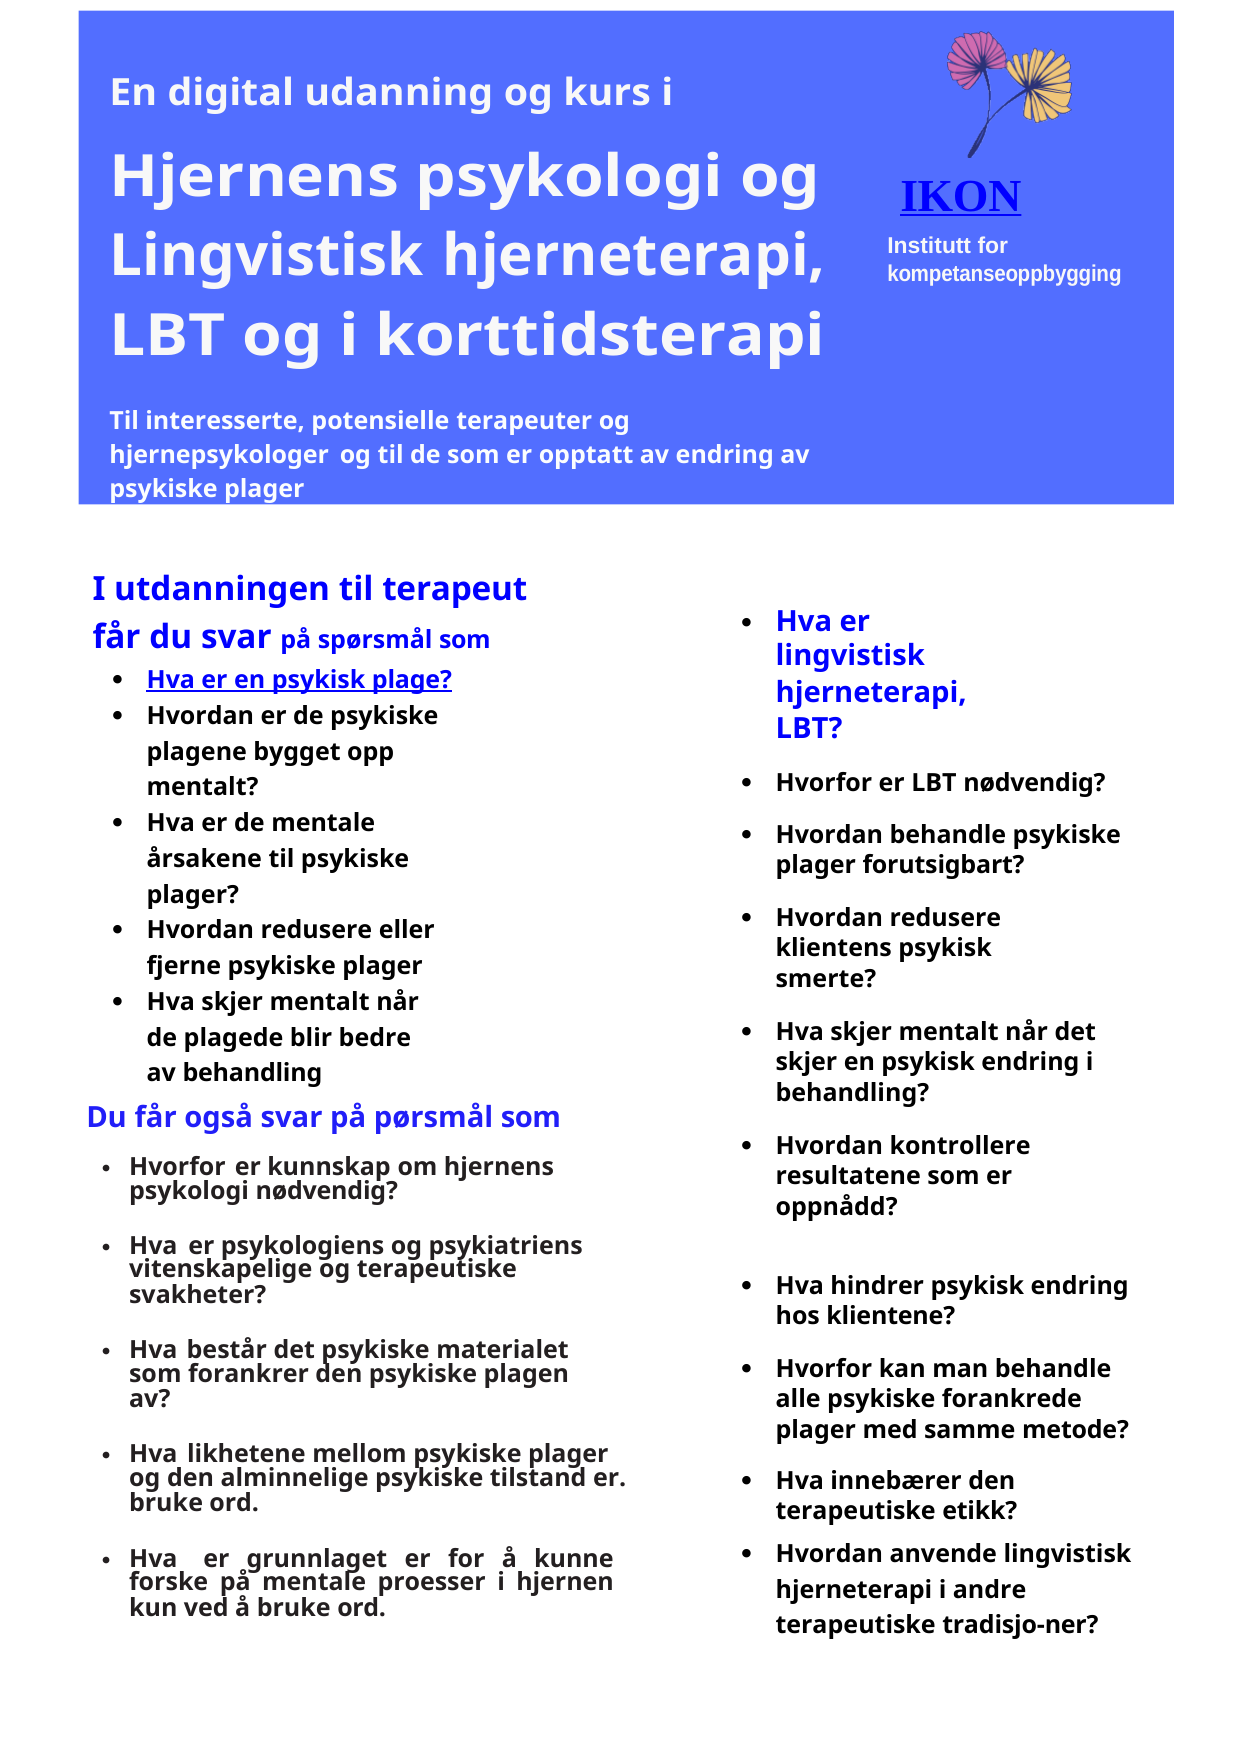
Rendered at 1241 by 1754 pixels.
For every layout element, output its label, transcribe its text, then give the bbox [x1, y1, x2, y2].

list Hva består det psykiske materialet som forankrer den psykiske plagen av? [103, 1338, 574, 1415]
list Hvordan anvende lingvistisk hjerneterapi i andre terapeutiske tradisjo-ner? [742, 1536, 1142, 1641]
list Hva likhetene mellom psykiske plager og den alminnelige psykiske tilstand er. bruke ord. [103, 1442, 639, 1519]
list Hva skjer mentalt når de plagede blir bedre av behandling [113, 984, 421, 1089]
list Hva skjer mentalt når det skjer en psykisk endring i behandling? [742, 1016, 1154, 1109]
list Hvordan er de psykiske plagene bygget opp mentalt? [113, 697, 506, 803]
list Hvordan redusere klientens psykisk smerte? [742, 902, 1086, 995]
list Hvordan kontrollere resultatene som er oppnådd? [742, 1129, 1134, 1223]
list Hva hindrer psykisk endring hos klientene? [742, 1269, 1137, 1331]
list Hvorfor kan man behandle alle psykiske forankrede [742, 1352, 1120, 1414]
list Hva innebærer den terapeutiske etikk? [742, 1465, 1136, 1527]
text Til interesserte, potensielle terapeuter og hjernepsykologer og til de som er opptatt av endring av psykiske plager [109, 403, 844, 505]
list Hva er grunnlaget er for å kunne forske på mentale proesser i hjernen kun ved å bruke ord. [103, 1547, 614, 1623]
subtitle En digital udanning og kurs i [109, 66, 844, 117]
subtitle Du får også svar på pørsmål som [86, 1096, 643, 1136]
list Hva er psykologiens og psykiatriens vitenskapelige og terapeutiske svakheter? [103, 1234, 604, 1311]
text Institutt for kompetanseoppbygging [887, 232, 1132, 286]
list Hvorfor er kunnskap om hjernens psykologi nødvendig? [103, 1155, 620, 1207]
list Hvordan redusere eller fjerne psykiske plager [113, 912, 476, 982]
subtitle Hva er lingvistisk hjerneterapi, LBT? [742, 602, 1016, 747]
list Hva er en psykisk plage? [113, 661, 643, 696]
text får du svar på spørsmål som [92, 613, 643, 659]
subtitle IKON [900, 168, 1240, 221]
subtitle I utdanningen til terapeut [92, 565, 643, 611]
text plager med samme metode? [775, 1414, 1240, 1445]
list Hva er de mentale årsakene til psykiske plager? [113, 805, 488, 910]
list Hvorfor er LBT nødvendig? [742, 765, 1240, 799]
list Hvordan behandle psykiske plager forutsigbart? [742, 819, 1163, 881]
picture [947, 31, 1072, 158]
text Hjernens psykologi og Lingvistisk hjerneterapi, LBT og i korttidsterapi [109, 134, 844, 372]
